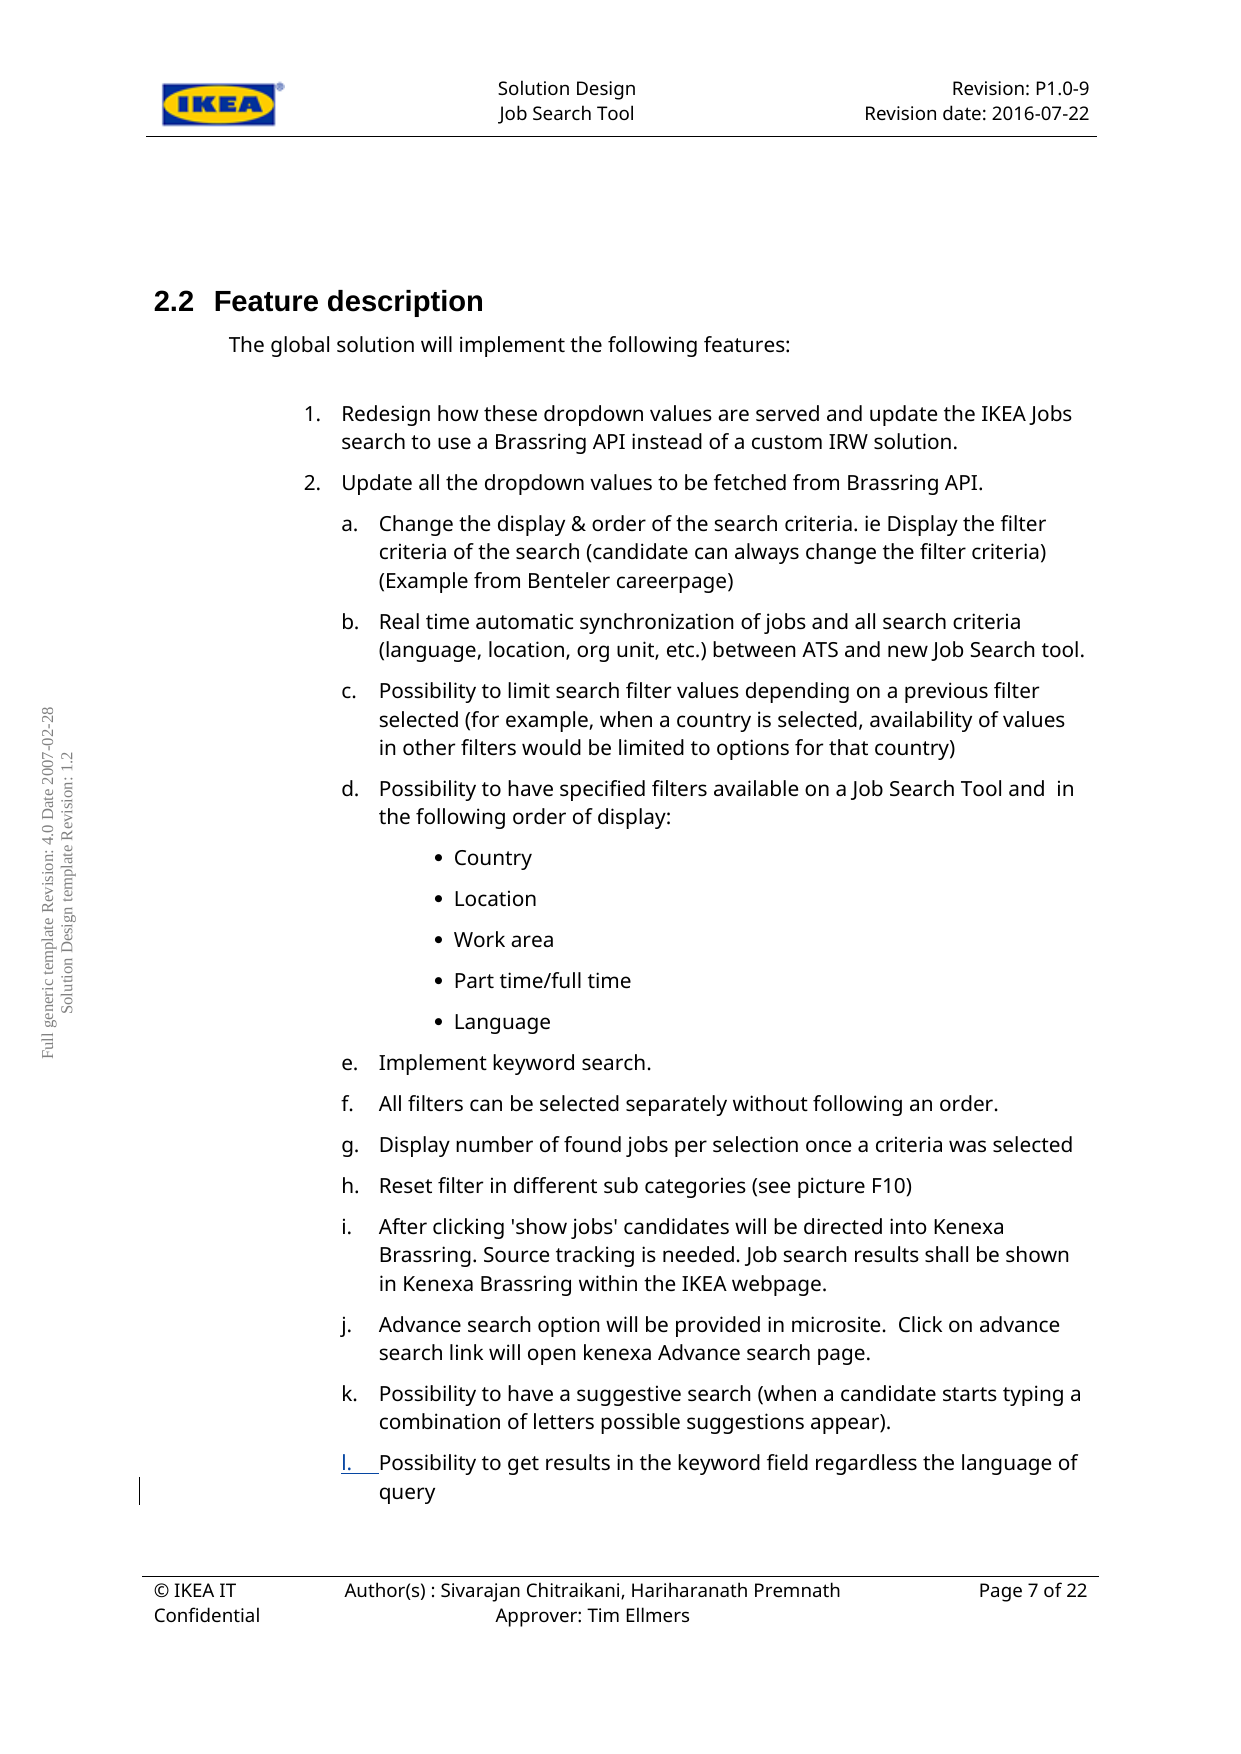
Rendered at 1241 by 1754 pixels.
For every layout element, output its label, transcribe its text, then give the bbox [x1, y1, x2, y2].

list Redesign how these dropdown values are served and update the IKEA Jobs search to use a Brassring API instead of a custom IRW solution. [303, 399, 1087, 456]
list Update all the dropdown values to be fetched from Brassring API. [303, 468, 1087, 497]
list Reset filter in different sub categories (see picture F10) [341, 1171, 1087, 1199]
list Work area [435, 925, 1087, 954]
list Possibility to limit search filter values depending on a previous filter selected (for example, when a country is selected, availability of values in other filters would be limited to options for that country) [341, 676, 1087, 762]
list Possibility to have specified filters available on a Job Search Tool and in the following order of display: [341, 774, 1087, 831]
list All filters can be selected separately without following an order. [341, 1089, 1087, 1117]
text The global solution will implement the following features: [228, 330, 1087, 358]
list Possibility to have a suggestive search (when a candidate starts typing a combination of letters possible suggestions appear). [341, 1379, 1087, 1436]
subtitle Feature description [153, 284, 1087, 317]
list Part time/full time [435, 966, 1087, 995]
list Advance search option will be provided in microsite. Click on advance search link will open kenexa Advance search page. [341, 1310, 1087, 1367]
list Display number of found jobs per selection once a criteria was selected [341, 1130, 1087, 1158]
list Real time automatic synchronization of jobs and all search criteria (language, location, org unit, etc.) between ATS and new Job Search tool. [341, 607, 1087, 664]
list Language [435, 1007, 1087, 1036]
picture [153, 75, 285, 136]
list Change the display & order of the search criteria. ie Display the filter criteria of the search (candidate can always change the filter criteria) (Example from Benteler careerpage) [341, 509, 1087, 594]
list After clicking 'show jobs' candidates will be directed into Kenexa Brassring. Source tracking is needed. Job search results shall be shown in Kenexa Brassring within the IKEA webpage. [341, 1212, 1087, 1297]
list Country [435, 843, 1087, 872]
list Location [435, 884, 1087, 913]
list Implement keyword search. [341, 1048, 1087, 1077]
list Possibility to get results in the keyword field regardless the language of query [341, 1448, 1087, 1505]
